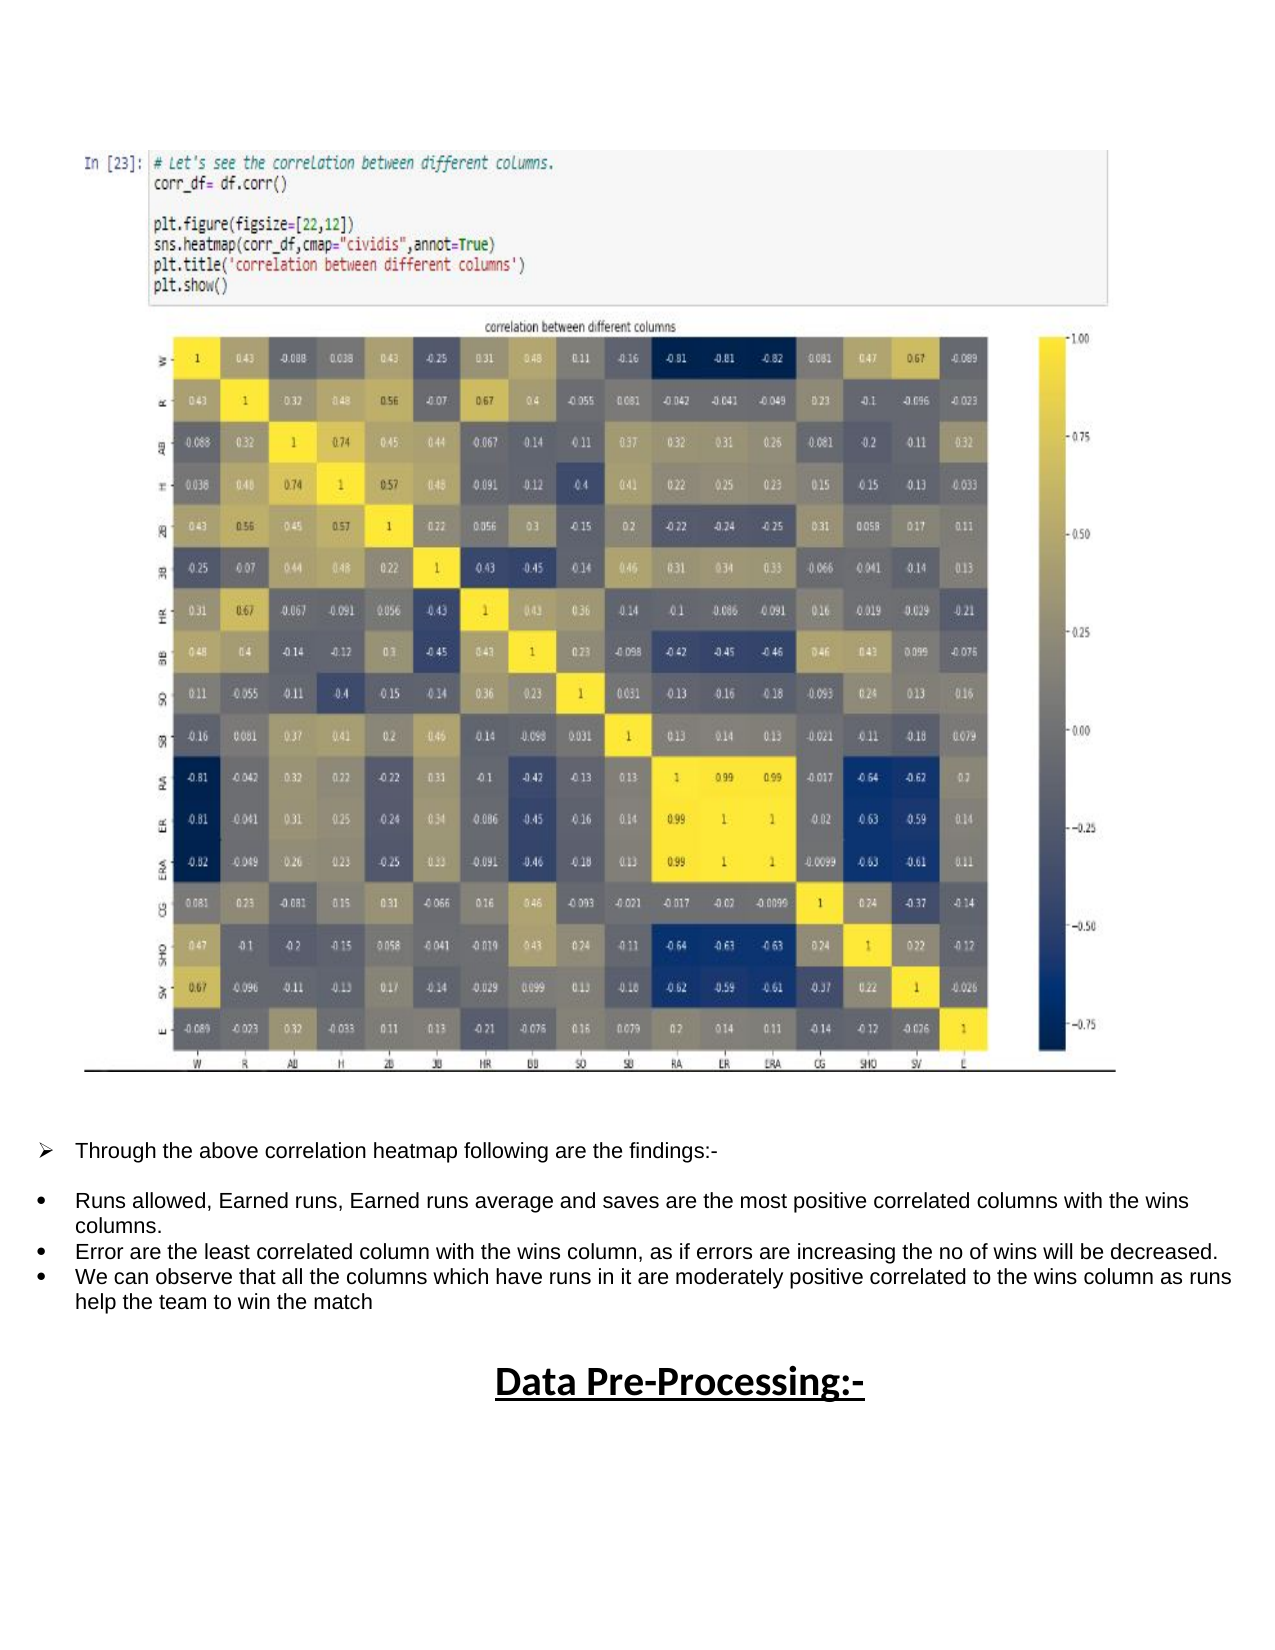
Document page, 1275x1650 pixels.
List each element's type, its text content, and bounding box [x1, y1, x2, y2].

picture [84, 150, 1116, 1072]
list Runs allowed, Earned runs, Earned runs average and saves are the most positive correlated columns with the wins columns. [37, 1188, 1275, 1239]
list Data Pre-Processing:- [84, 1355, 1275, 1406]
list We can observe that all the columns which have runs in it are moderately positive correlated to the wins column as runs help the team to win the match [37, 1264, 1275, 1314]
list Through the above correlation heatmap following are the findings:- [37, 1138, 1275, 1163]
list Error are the least correlated column with the wins column, as if errors are increasing the no of wins will be decreased. [37, 1239, 1275, 1264]
